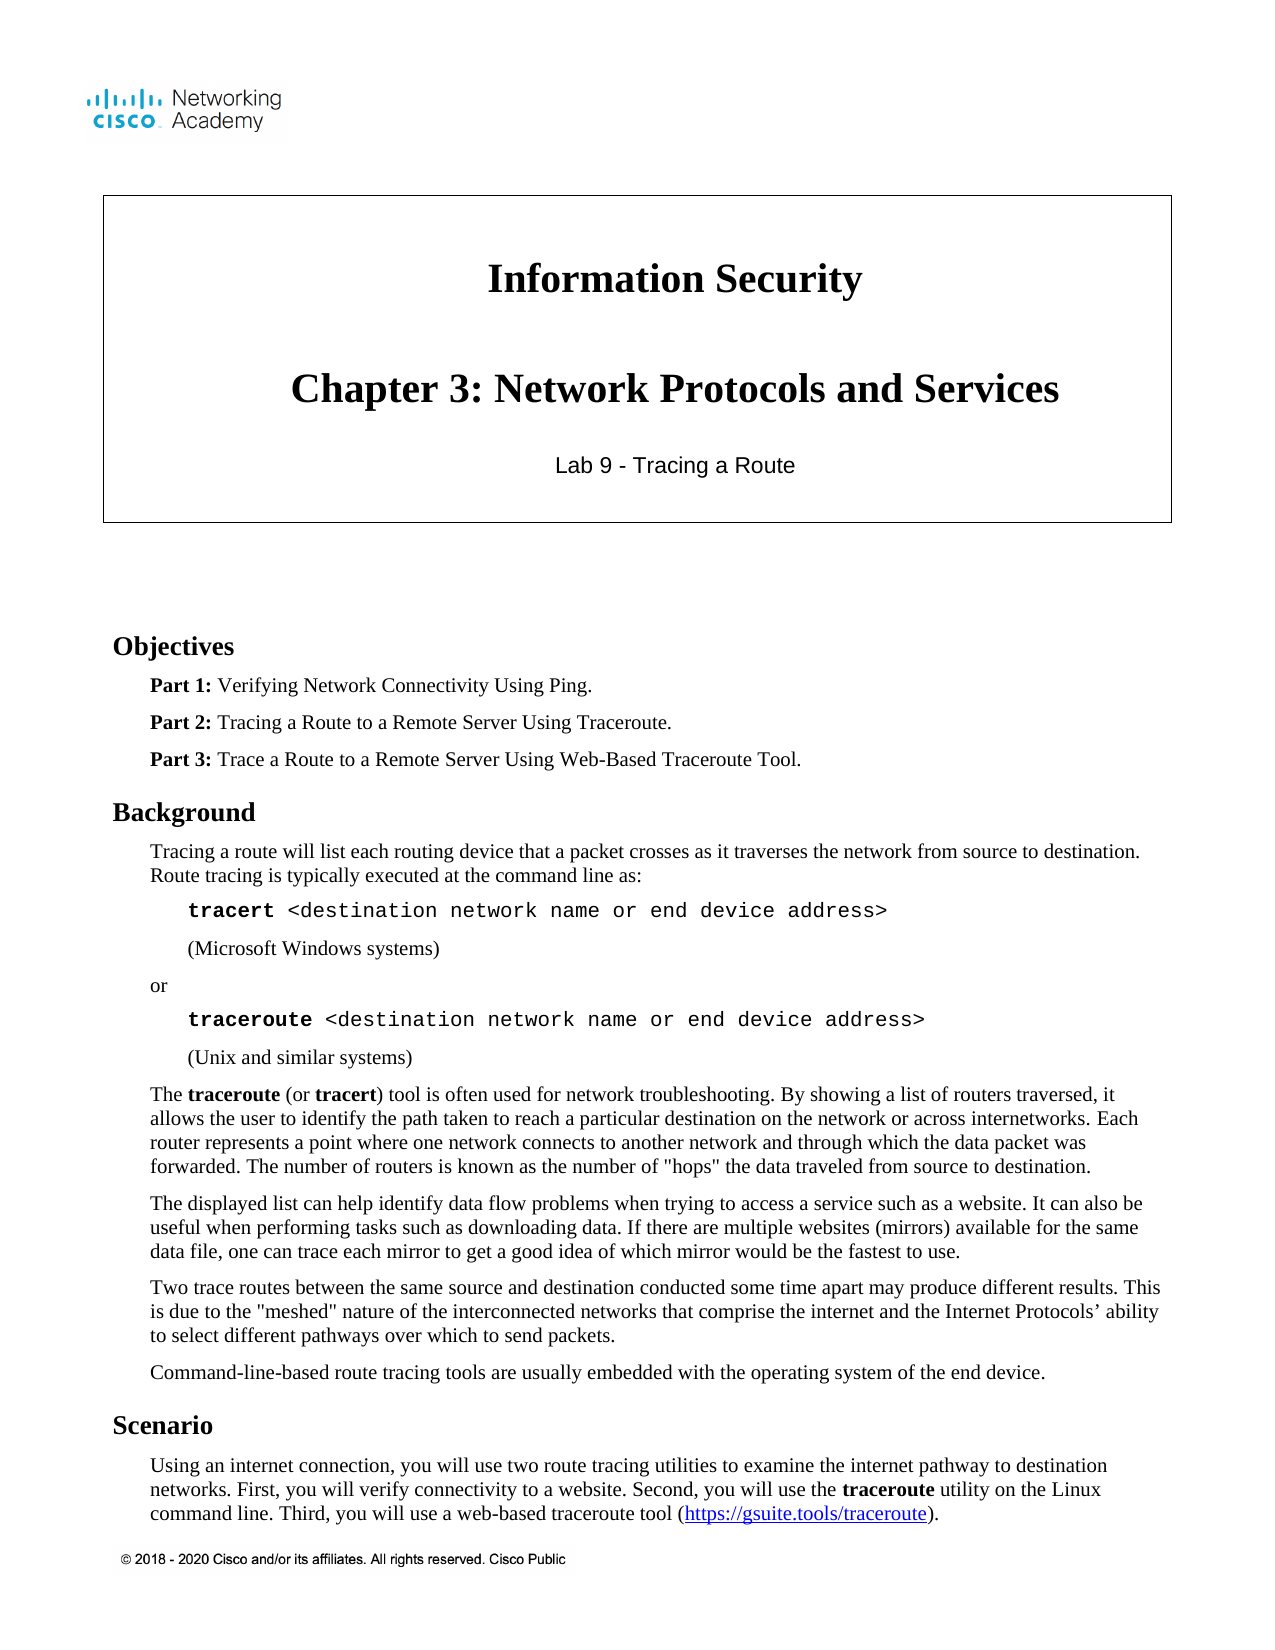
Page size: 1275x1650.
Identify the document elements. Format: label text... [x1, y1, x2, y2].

text tracert <destination network name or end device address> [187, 900, 1162, 923]
text The displayed list can help identify data flow problems when trying to access a service such as a website. It can also be useful when performing tasks such as downloading data. If there are multiple websites (mirrors) available for the same data file, one can trace each mirror to get a good idea of which mirror would be the fastest to use. [150, 1191, 1162, 1263]
subtitle Scenario [112, 1409, 1162, 1440]
list Information Security [104, 251, 1171, 302]
subtitle Background [112, 796, 1162, 827]
text Tracing a route will list each routing device that a packet crosses as it traverses the network from source to destination. Route tracing is typically executed at the command line as: [150, 839, 1162, 887]
text Part 3: Trace a Route to a Remote Server Using Web-Based Traceroute Tool. [150, 747, 1162, 771]
picture [82, 81, 290, 146]
text Part 1: Verifying Network Connectivity Using Ping. [150, 673, 1162, 697]
text traceroute <destination network name or end device address> [187, 1009, 1162, 1033]
text (Microsoft Windows systems) [187, 936, 1162, 960]
text (Unix and similar systems) [187, 1045, 1162, 1069]
text The traceroute (or tracert) tool is often used for network troubleshooting. By showing a list of routers traversed, it allows the user to identify the path taken to reach a particular destination on the network or across internetworks. Each router represents a point where one network connects to another network and through which the data packet was forwarded. The number of routers is known as the number of "hops" the data traveled from source to destination. [150, 1082, 1162, 1178]
text Part 2: Tracing a Route to a Remote Server Using Traceroute. [150, 710, 1162, 734]
picture [112, 1542, 576, 1575]
list Chapter 3: Network Protocols and Services [104, 361, 1171, 412]
text or [150, 973, 1162, 997]
subtitle Objectives [112, 630, 1162, 661]
text Using an internet connection, you will use two route tracing utilities to examine the internet pathway to destination networks. First, you will verify connectivity to a website. Second, you will use the traceroute utility on the Linux command line. Third, you will use a web-based traceroute tool (https://gsuite.tools/traceroute). [150, 1453, 1162, 1525]
text Two trace routes between the same source and destination conducted some time apart may produce different results. This is due to the "meshed" nature of the interconnected networks that comprise the internet and the Internet Protocols’ ability to select different pathways over which to send packets. [150, 1275, 1162, 1347]
text Command-line-based route tracing tools are usually embedded with the operating system of the end device. [150, 1360, 1162, 1384]
